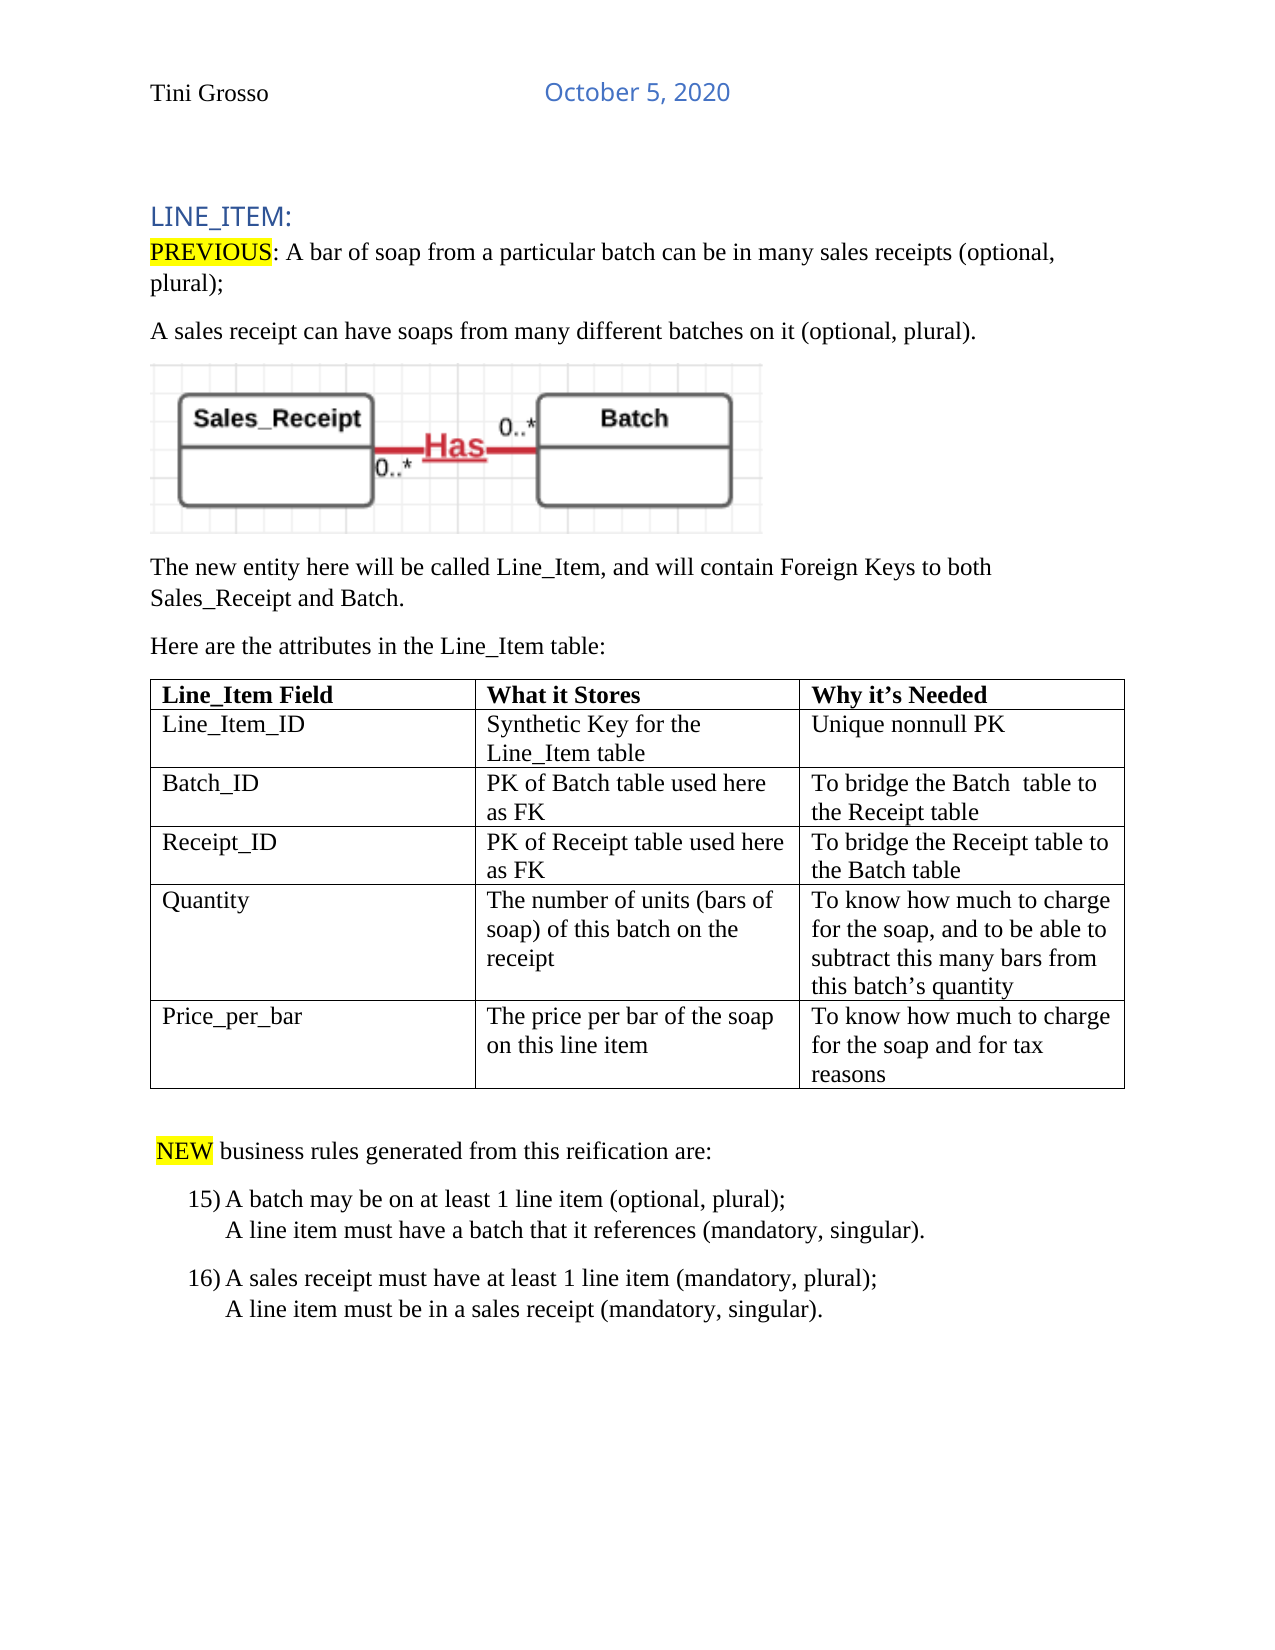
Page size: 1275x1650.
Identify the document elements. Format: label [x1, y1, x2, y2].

picture [150, 363, 763, 534]
